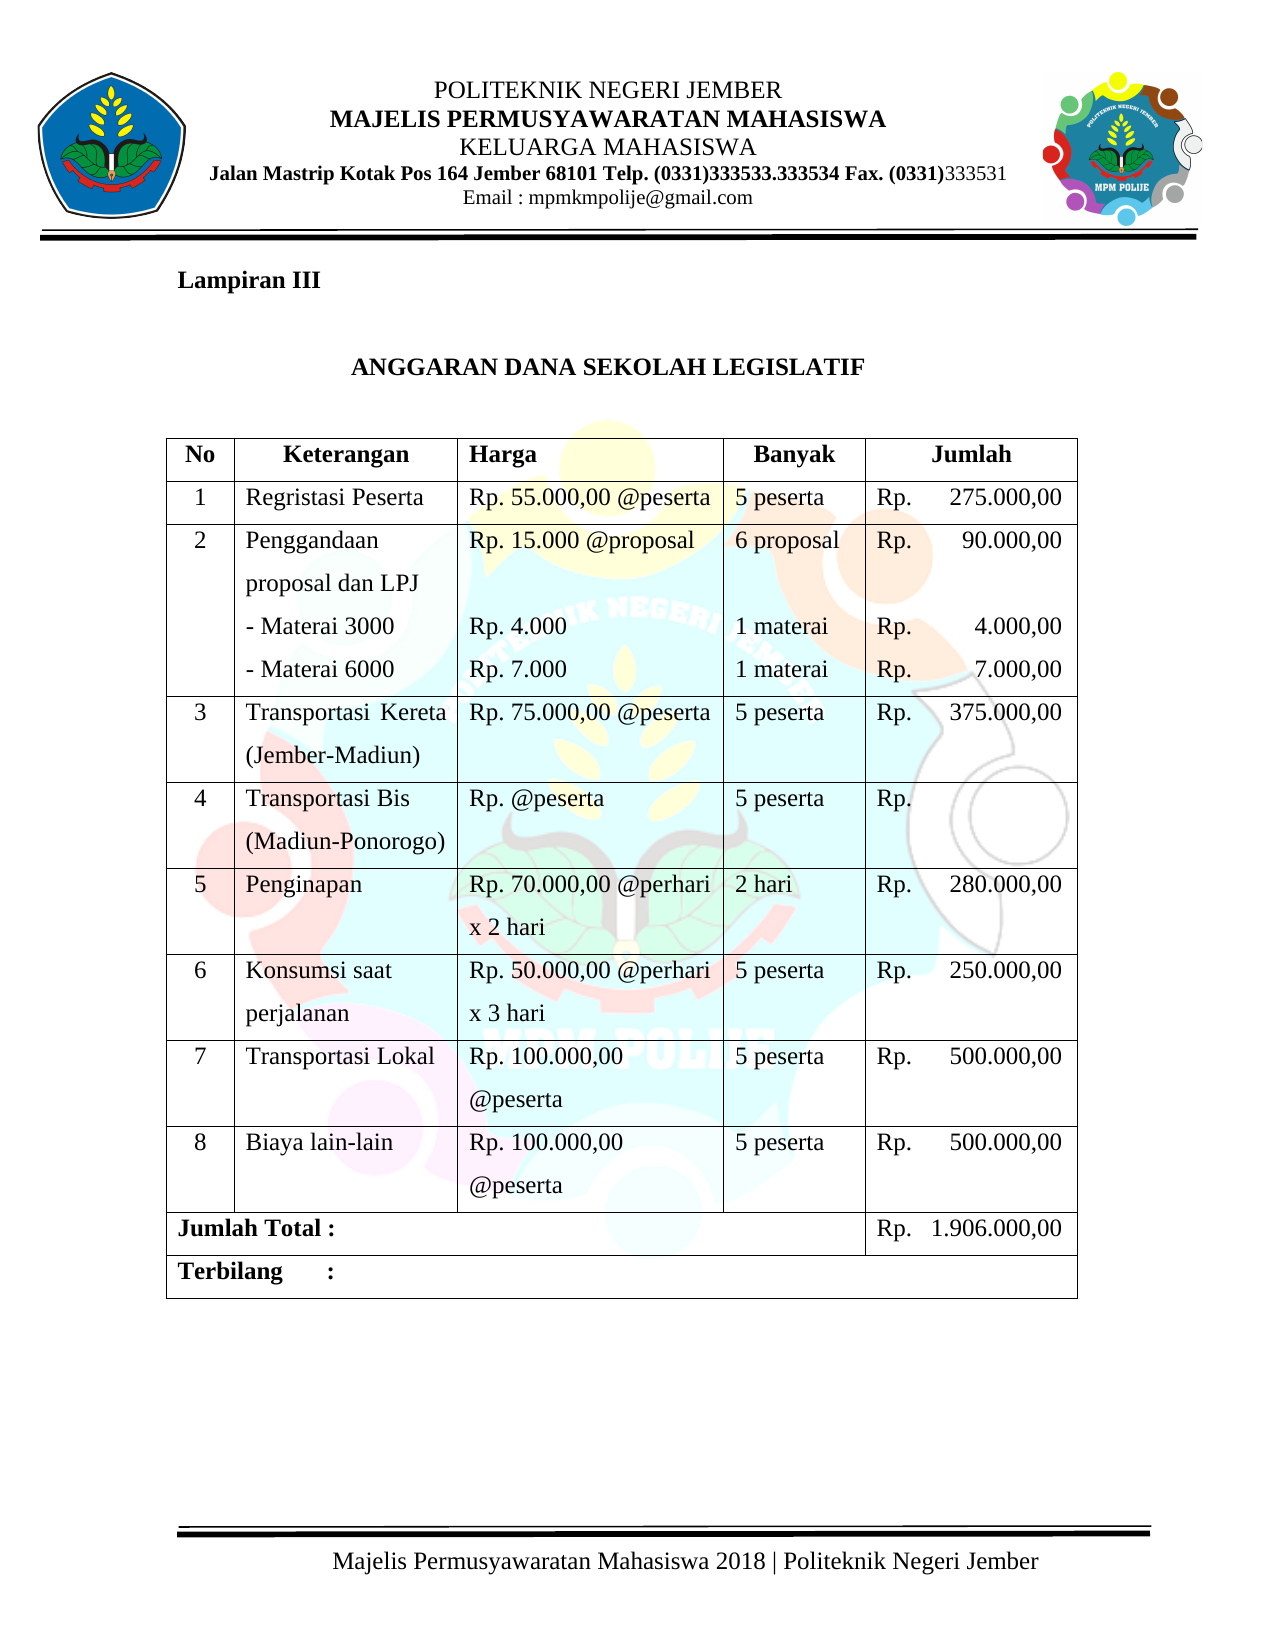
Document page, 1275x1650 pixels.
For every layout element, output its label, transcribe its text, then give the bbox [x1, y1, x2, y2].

table_cell Terbilang : [167, 1256, 1077, 1298]
table_cell Rp. 50.000,00 @perhari x 3 hari [458, 955, 723, 1040]
table_cell Transportasi Bis (Madiun-Ponorogo) [235, 783, 457, 868]
text Lampiran III [177, 265, 1039, 294]
table_cell Rp. 100.000,00 @peserta [458, 1127, 723, 1212]
table_cell Rp. 75.000,00 @peserta [458, 697, 723, 782]
table_cell Rp. 500.000,00 [866, 1127, 1077, 1212]
table_cell Transportasi Kereta (Jember-Madiun) [235, 697, 457, 782]
table_cell 1 [167, 482, 234, 524]
table_cell 7 [167, 1041, 234, 1126]
table_cell Rp. 280.000,00 [866, 869, 1077, 954]
table_cell Rp. [866, 783, 1077, 868]
table_cell Transportasi Lokal [235, 1041, 457, 1126]
table_header Keterangan [235, 439, 457, 481]
table_cell 6 [167, 955, 234, 1040]
table_cell Rp. 375.000,00 [866, 697, 1077, 782]
table_cell Konsumsi saat perjalanan [235, 955, 457, 1040]
table_cell Rp. 15.000 @proposal Rp. 4.000 Rp. 7.000 [458, 525, 723, 696]
table_cell Penginapan [235, 869, 457, 954]
table_cell Rp. 250.000,00 [866, 955, 1077, 1040]
table_cell 3 [167, 697, 234, 782]
picture [37, 72, 186, 219]
picture [1042, 72, 1203, 226]
table_cell Rp. 1.906.000,00 [866, 1213, 1077, 1255]
table_cell 8 [167, 1127, 234, 1212]
table_cell Rp. 500.000,00 [866, 1041, 1077, 1126]
table_cell Regristasi Peserta [235, 482, 457, 524]
table_cell Rp. 70.000,00 @perhari x 2 hari [458, 869, 723, 954]
table_cell 5 peserta [724, 1127, 865, 1212]
table_cell 2 hari [724, 869, 865, 954]
table_cell Jumlah Total : [167, 1213, 865, 1255]
table_cell 5 peserta [724, 783, 865, 868]
table_header Harga [458, 439, 723, 481]
table_cell Rp. 100.000,00 @peserta [458, 1041, 723, 1126]
table_cell Rp. @peserta [458, 783, 723, 868]
text ANGGARAN DANA SEKOLAH LEGISLATIF [177, 352, 1039, 380]
table_cell Rp. 55.000,00 @peserta [458, 482, 723, 524]
table_cell 5 peserta [724, 955, 865, 1040]
table_cell 5 peserta [724, 697, 865, 782]
table_cell Rp. 275.000,00 [866, 482, 1077, 524]
table_header No [167, 439, 234, 481]
table_cell Rp. 90.000,00 Rp. 4.000,00 Rp. 7.000,00 [866, 525, 1077, 696]
table_header Jumlah [866, 439, 1077, 481]
table_cell Biaya lain-lain [235, 1127, 457, 1212]
table_cell 2 [167, 525, 234, 696]
table_cell Penggandaan proposal dan LPJ Materai 3000 Materai 6000 [235, 525, 457, 696]
table_cell 5 [167, 869, 234, 954]
table_cell 5 peserta [724, 1041, 865, 1126]
table_cell 6 proposal 1 materai 1 materai [724, 525, 865, 696]
table_header Banyak [724, 439, 865, 481]
table_cell 4 [167, 783, 234, 868]
table_cell 5 peserta [724, 482, 865, 524]
